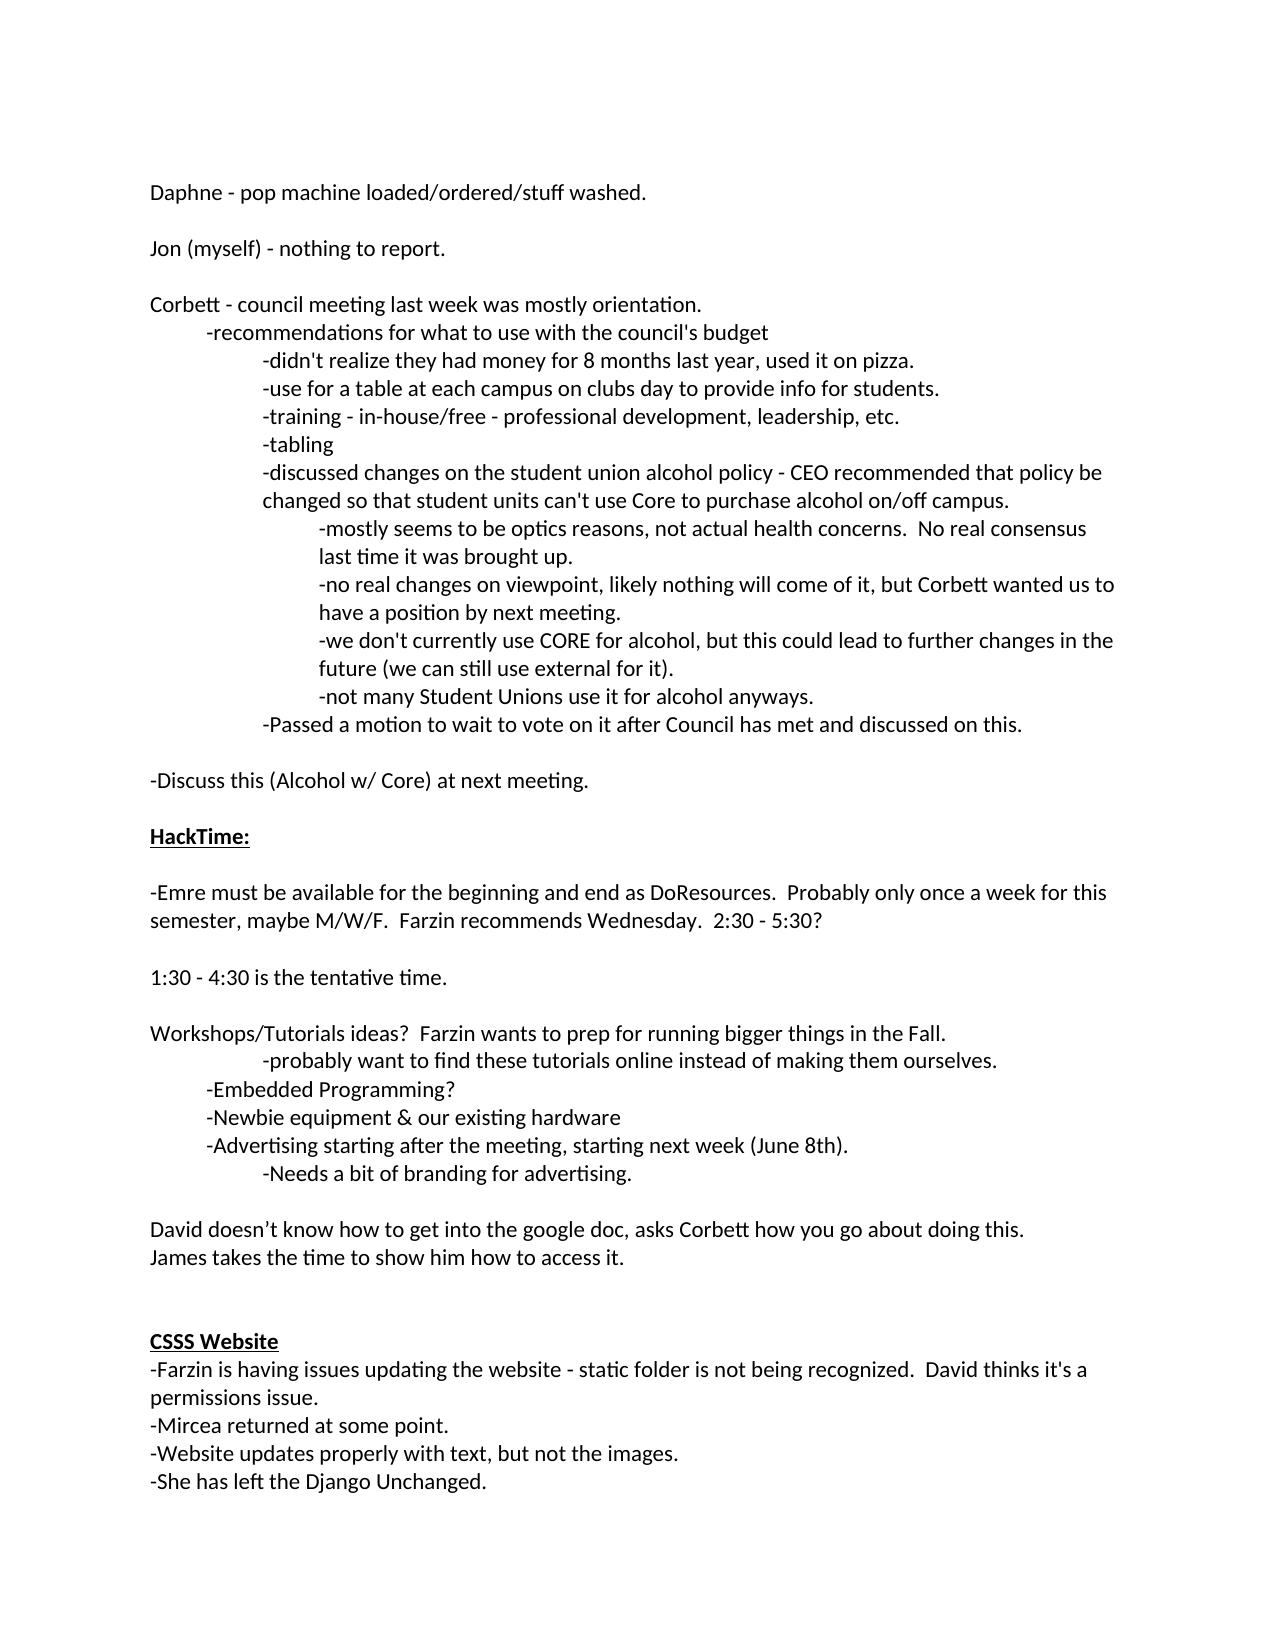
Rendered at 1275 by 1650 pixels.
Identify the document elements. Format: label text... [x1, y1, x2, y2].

text Jon (myself) - nothing to report. [150, 234, 1125, 262]
text Corbett - council meeting last week was mostly orientation. [150, 290, 1125, 318]
text James takes the time to show him how to access it. [150, 1243, 1125, 1271]
text -Emre must be available for the beginning and end as DoResources. Probably only once a week for this semester, maybe M/W/F. Farzin recommends Wednesday. 2:30 - 5:30? [150, 878, 1125, 934]
text -mostly seems to be optics reasons, not actual health concerns. No real consensus last time it was brought up. [319, 514, 1125, 570]
text CSSS Website [150, 1327, 1125, 1355]
text -recommendations for what to use with the council's budget [206, 318, 1125, 346]
text -use for a table at each campus on clubs day to provide info for students. [262, 374, 1125, 402]
text Daphne - pop machine loaded/ordered/stuff washed. [150, 178, 1125, 206]
text -Mircea returned at some point. [150, 1411, 1125, 1439]
text -Advertising starting after the meeting, starting next week (June 8th). [206, 1131, 1125, 1159]
text -Newbie equipment & our existing hardware [206, 1103, 1125, 1131]
text Workshops/Tutorials ideas? Farzin wants to prep for running bigger things in the Fall. [150, 1019, 1125, 1047]
text -no real changes on viewpoint, likely nothing will come of it, but Corbett wanted us to have a position by next meeting. [319, 570, 1125, 626]
text -She has left the Django Unchanged. [150, 1467, 1125, 1495]
text -probably want to find these tutorials online instead of making them ourselves. [262, 1047, 1125, 1075]
text HackTime: [150, 822, 1125, 851]
text -Website updates properly with text, but not the images. [150, 1439, 1125, 1467]
text -Embedded Programming? [206, 1075, 1125, 1103]
text David doesn’t know how to get into the google doc, asks Corbett how you go about doing this. [150, 1215, 1125, 1243]
text -discussed changes on the student union alcohol policy - CEO recommended that policy be changed so that student units can't use Core to purchase alcohol on/off campus. [262, 458, 1125, 514]
text -training - in-house/free - professional development, leadership, etc. [262, 402, 1125, 430]
text 1:30 - 4:30 is the tentative time. [150, 963, 1125, 991]
text -not many Student Unions use it for alcohol anyways. [319, 682, 1125, 710]
text -we don't currently use CORE for alcohol, but this could lead to further changes in the future (we can still use external for it). [319, 626, 1125, 682]
text -Farzin is having issues updating the website - static folder is not being recognized. David thinks it's a permissions issue. [150, 1355, 1125, 1411]
text -Passed a motion to wait to vote on it after Council has met and discussed on this. [262, 710, 1125, 738]
text -Discuss this (Alcohol w/ Core) at next meeting. [150, 766, 1125, 794]
text -Needs a bit of branding for advertising. [262, 1159, 1125, 1187]
text -tabling [262, 430, 1125, 458]
text -didn't realize they had money for 8 months last year, used it on pizza. [262, 346, 1125, 374]
